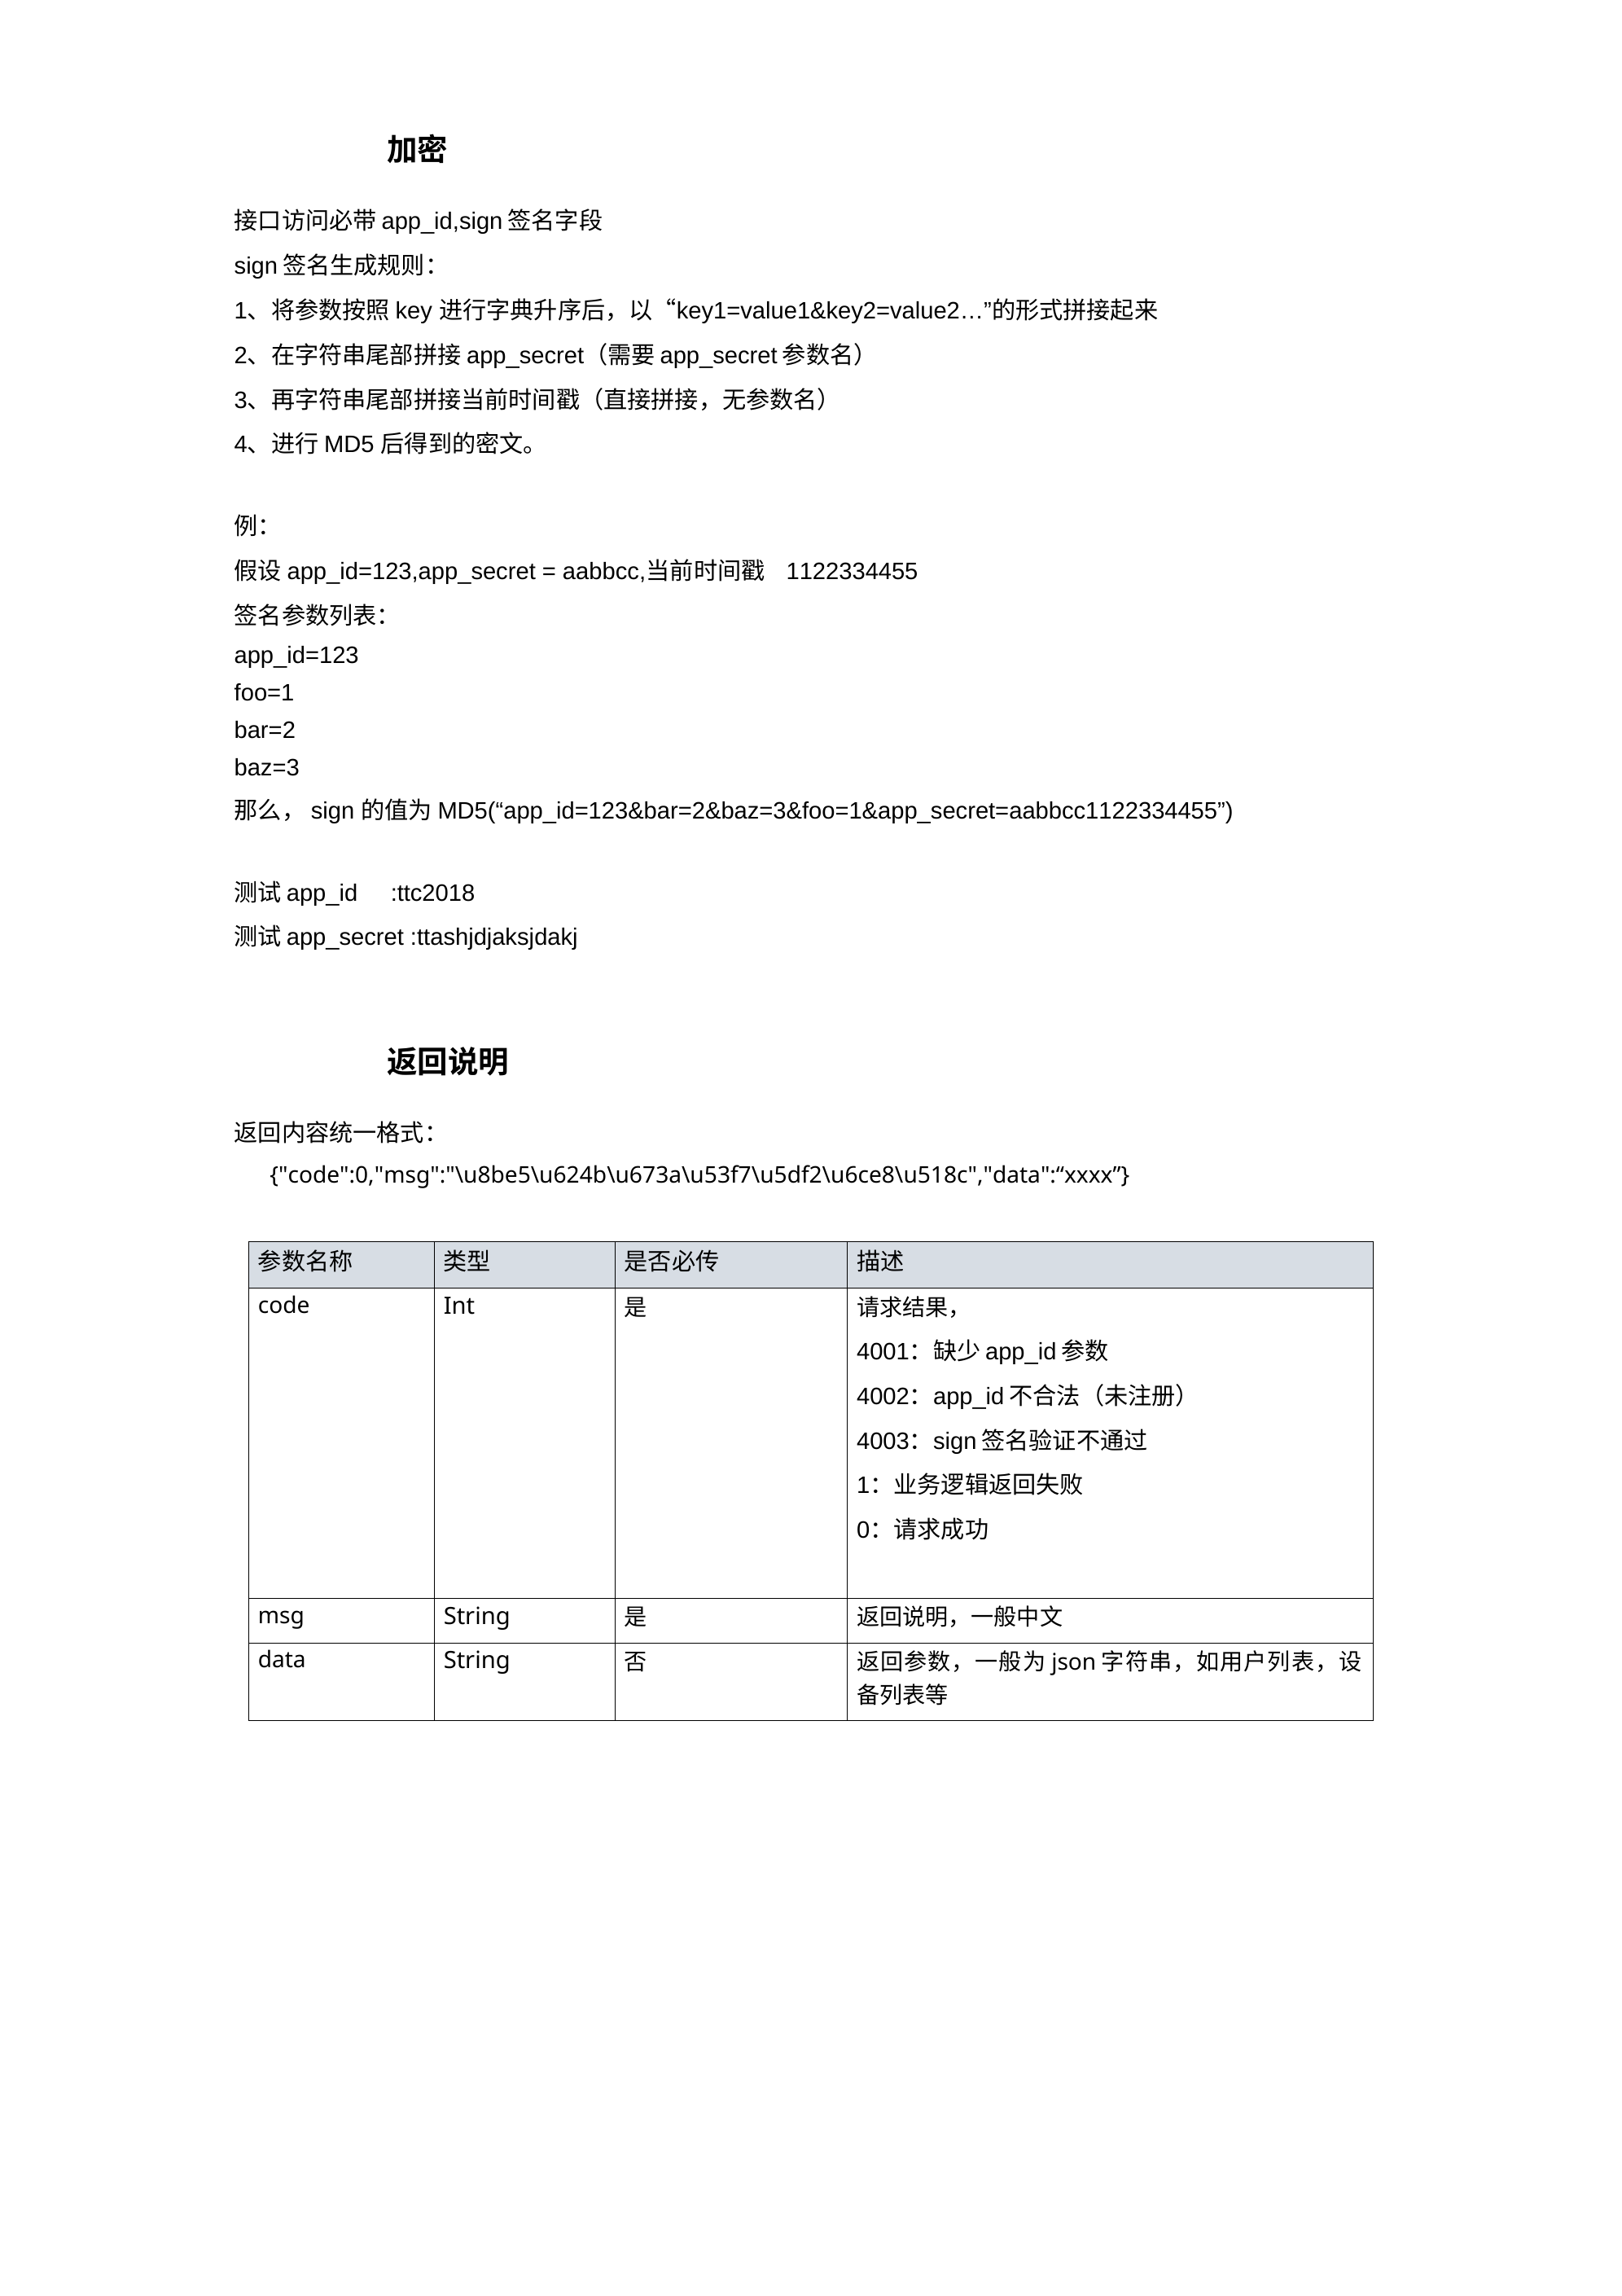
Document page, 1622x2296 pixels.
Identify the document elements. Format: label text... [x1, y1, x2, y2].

text 4、进行 MD5 后得到的密文。 [234, 425, 1387, 459]
table_cell msg [249, 1599, 434, 1643]
table_cell data [249, 1644, 434, 1720]
table_cell 否 [616, 1644, 847, 1720]
text 那么， sign 的值为 MD5(“app_id=123&bar=2&baz=3&foo=1&app_secret=aabbcc1122334455”) [234, 791, 1387, 826]
text 测试app_id :ttc2018 [234, 873, 1387, 907]
table_cell 是 [616, 1288, 847, 1598]
text 假设 app_id=123,app_secret = aabbcc,当前时间戳 1122334455 [234, 552, 1387, 586]
table_cell 请求结果， 4001：缺少app_id参数 4002：app_id不合法（未注册） 4003：sign签名验证不通过 1：业务逻辑返回失败 0：请求成功 [848, 1288, 1373, 1598]
text foo=1 [234, 678, 1387, 706]
subtitle 返回说明 [387, 1038, 1387, 1082]
text 例： [234, 507, 1387, 542]
text 签名参数列表： [234, 596, 1387, 631]
text 返回内容统一格式： [234, 1114, 1387, 1148]
table_header 描述 [848, 1242, 1373, 1288]
subtitle 加密 [387, 125, 1387, 169]
table_cell code [249, 1288, 434, 1598]
table_header 是否必传 [616, 1242, 847, 1288]
text 接口访问必带app_id,sign签名字段 [234, 202, 1387, 236]
text 3、再字符串尾部拼接当前时间戳（直接拼接，无参数名） [234, 380, 1387, 415]
table_cell 是 [616, 1599, 847, 1643]
table_cell Int [435, 1288, 615, 1598]
text baz=3 [234, 753, 1387, 781]
table_cell String [435, 1599, 615, 1643]
text app_id=123 [234, 641, 1387, 669]
table_cell 返回参数，一般为json字符串，如用户列表，设备列表等 [848, 1644, 1373, 1720]
table_cell String [435, 1644, 615, 1720]
table_header 类型 [435, 1242, 615, 1288]
text {"code":0,"msg":"\u8be5\u624b\u673a\u53f7\u5df2\u6ce8\u518c","data":“xxxx”} [234, 1158, 1386, 1190]
text 1、将参数按照 key 进行字典升序后，以“key1=value1&key2=value2…”的形式拼接起来 [234, 292, 1387, 326]
text bar=2 [234, 716, 1387, 744]
text 2、在字符串尾部拼接 app_secret（需要app_secret参数名） [234, 336, 1387, 371]
text 测试app_secret :ttashjdjaksjdakj [234, 918, 1387, 952]
text sign签名生成规则： [234, 247, 1387, 281]
table_header 参数名称 [249, 1242, 434, 1288]
table_cell 返回说明，一般中文 [848, 1599, 1373, 1643]
